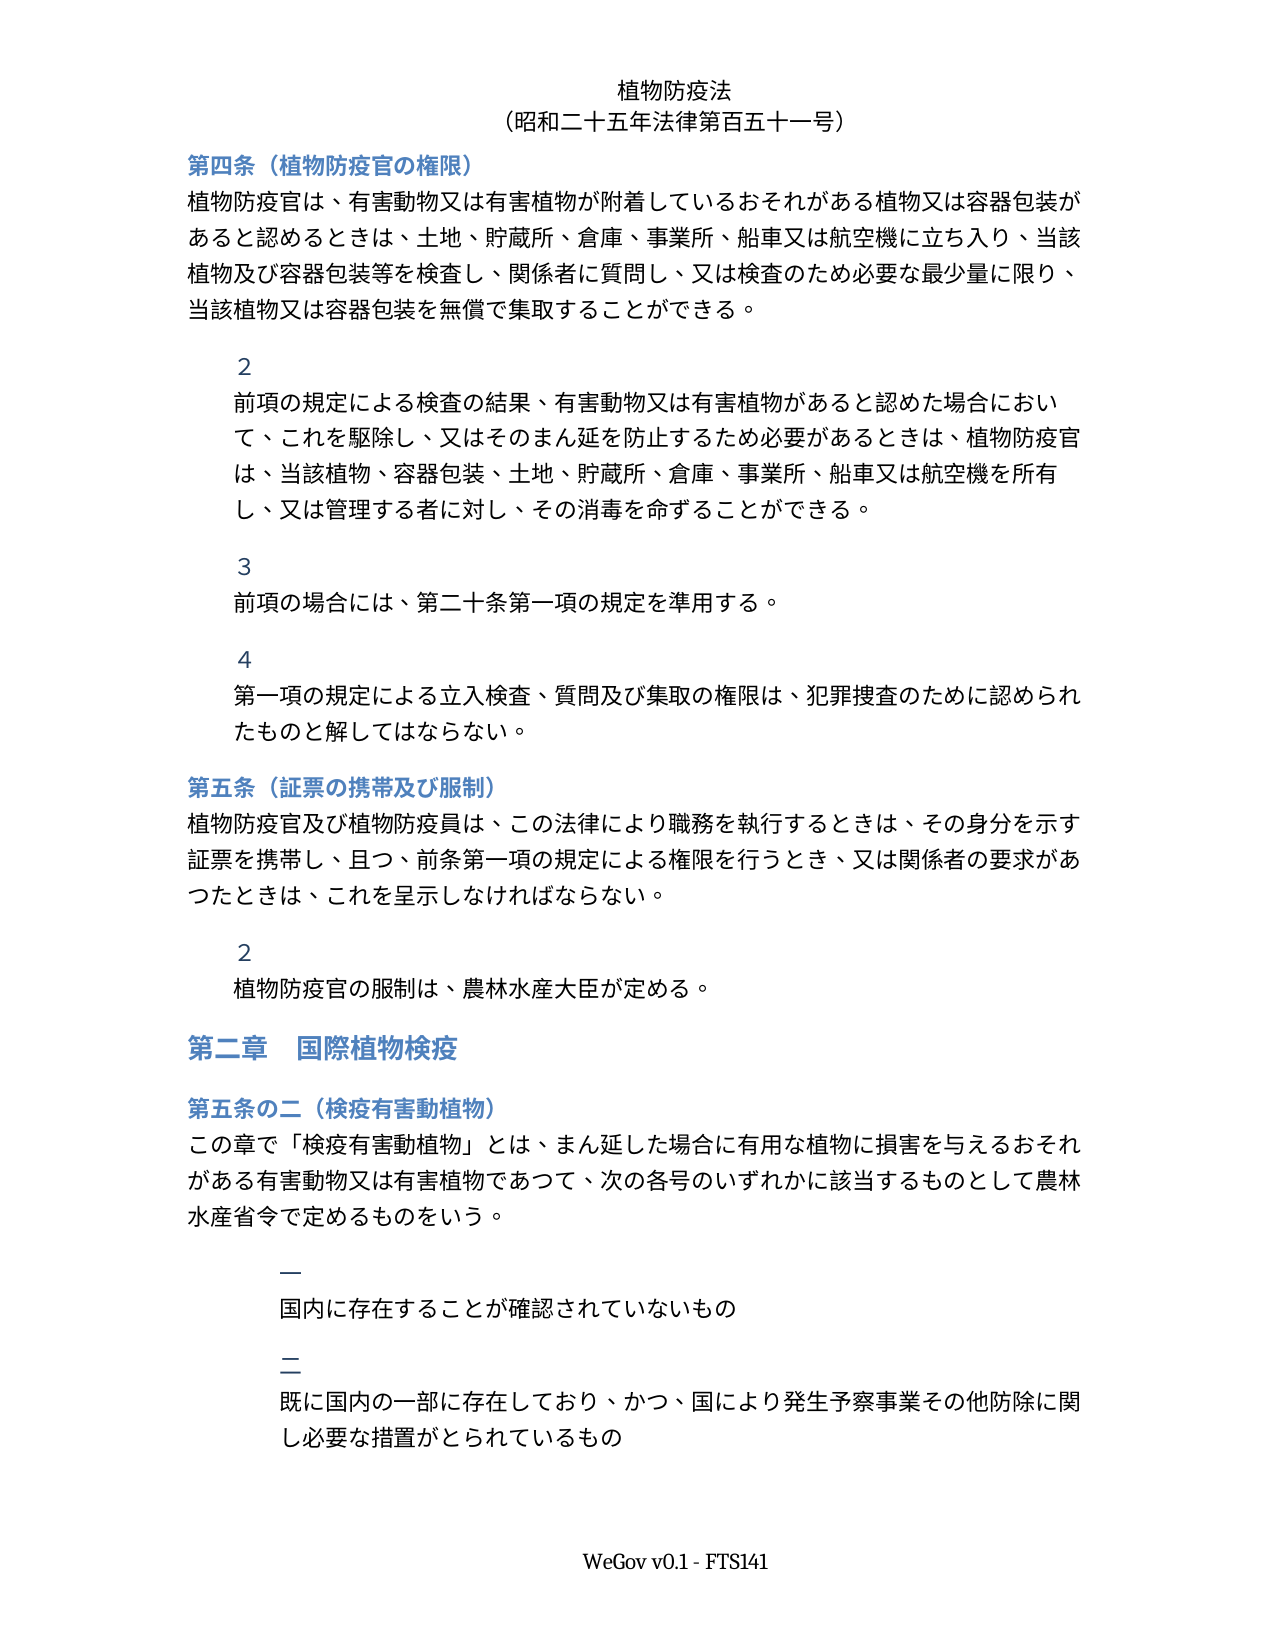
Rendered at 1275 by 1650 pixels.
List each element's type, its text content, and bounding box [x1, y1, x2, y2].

subtitle ４ [233, 644, 1087, 675]
text 国内に存在することが確認されていないもの [279, 1293, 1087, 1325]
subtitle ２ [233, 937, 1087, 968]
subtitle ２ [233, 351, 1087, 382]
subtitle 第四条（植物防疫官の権限） [187, 150, 1087, 181]
subtitle 二 [279, 1350, 1087, 1381]
subtitle 第五条（証票の携帯及び服制） [187, 772, 1087, 804]
subtitle ３ [233, 551, 1087, 582]
text 植物防疫官の服制は、農林水産大臣が定める。 [233, 973, 1087, 1004]
text 前項の場合には、第二十条第一項の規定を準用する。 [233, 587, 1087, 618]
text 第一項の規定による立入検査、質問及び集取の権限は、犯罪捜査のために認められたものと解してはならない。 [233, 680, 1087, 747]
subtitle 第五条の二（検疫有害動植物） [187, 1093, 1087, 1124]
text この章で「検疫有害動植物」とは、まん延した場合に有用な植物に損害を与えるおそれがある有害動物又は有害植物であつて、次の各号のいずれかに該当するものとして農林水産省令で定めるものをいう。 [187, 1129, 1087, 1232]
text 既に国内の一部に存在しており、かつ、国により発生予察事業その他防除に関し必要な措置がとられているもの [279, 1386, 1087, 1453]
text 植物防疫官及び植物防疫員は、この法律により職務を執行するときは、その身分を示す証票を携帯し、且つ、前条第一項の規定による権限を行うとき、又は関係者の要求があつたときは、これを呈示しなければならない。 [187, 808, 1087, 911]
text 植物防疫官は、有害動物又は有害植物が附着しているおそれがある植物又は容器包装があると認めるときは、土地、貯蔵所、倉庫、事業所、船車又は航空機に立ち入り、当該植物及び容器包装等を検査し、関係者に質問し、又は検査のため必要な最少量に限り、当該植物又は容器包装を無償で集取することができる。 [187, 186, 1087, 325]
subtitle 一 [279, 1257, 1087, 1289]
subtitle 第二章 国際植物検疫 [187, 1030, 1087, 1067]
text 前項の規定による検査の結果、有害動物又は有害植物があると認めた場合において、これを駆除し、又はそのまん延を防止するため必要があるときは、植物防疫官は、当該植物、容器包装、土地、貯蔵所、倉庫、事業所、船車又は航空機を所有し、又は管理する者に対し、その消毒を命ずることができる。 [233, 386, 1087, 526]
